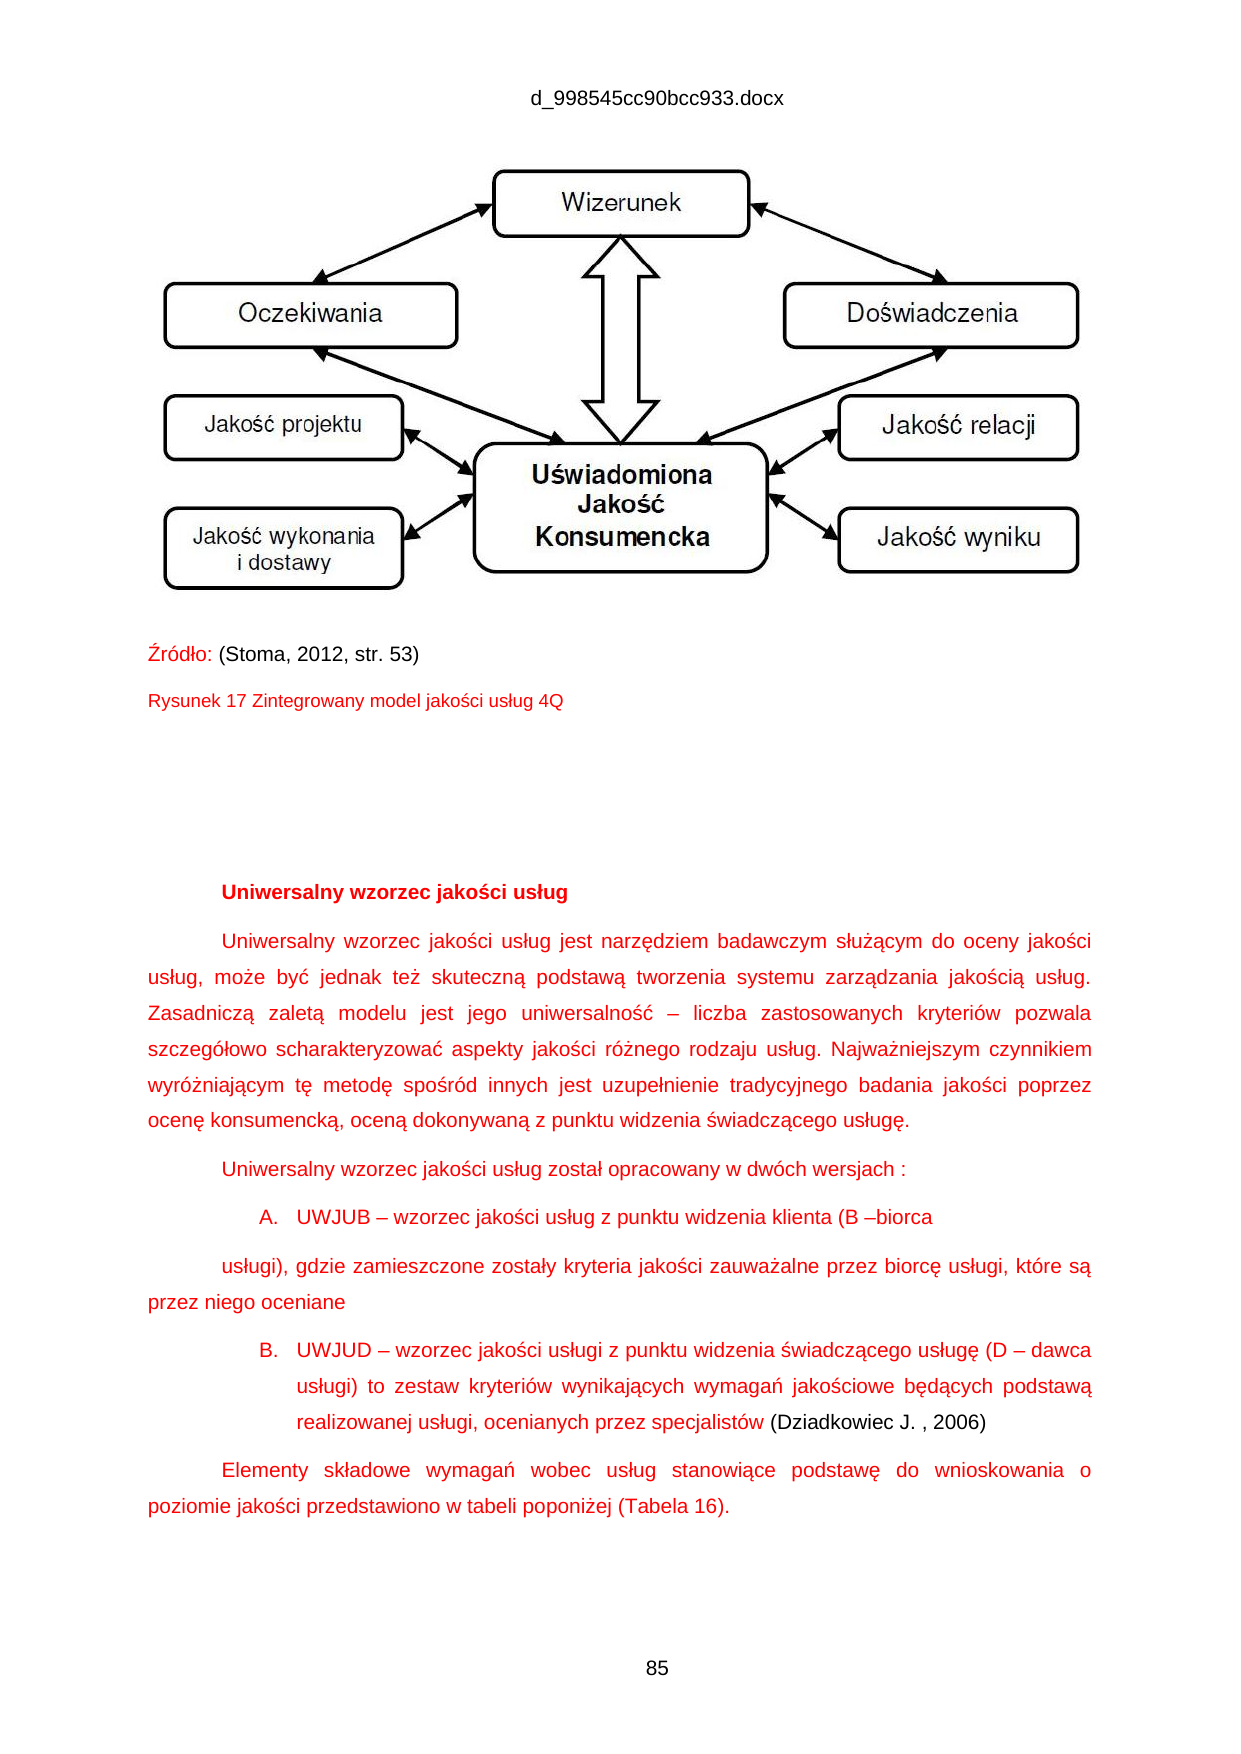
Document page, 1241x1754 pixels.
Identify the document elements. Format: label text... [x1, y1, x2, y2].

list UWJUD – wzorzec jakości usługi z punktu widzenia świadczącego usługę (D – dawca usługi) to zestaw kryteriów wynikających wymagań jakościowe będących podstawą realizowanej usługi, ocenianych przez specjalistów [259, 1338, 1093, 1434]
text Uniwersalny wzorzec jakości usług został opracowany w dwóch wersjach : [148, 1157, 1093, 1181]
text Rysunek 17 Zintegrowany model jakości usług 4Q [148, 690, 1093, 712]
text Elementy składowe wymagań wobec usług stanowiące podstawę do wnioskowania o poziomie jakości przedstawiono w tabeli poniżej (tabela 15). [148, 1458, 1093, 1518]
list UWJUB – wzorzec jakości usług z punktu widzenia klienta (B –biorca [259, 1205, 1093, 1229]
text Źródło: [148, 642, 1093, 666]
picture [147, 147, 1093, 618]
text Uniwersalny wzorzec jakości usług jest narzędziem badawczym służącym do oceny jakości usług, może być jednak też skuteczną podstawą tworzenia systemu zarządzania jakością usług. Zasadniczą zaletą modelu jest jego uniwersalność – liczba zastosowanych kryteriów pozwala szczegółowo scharakteryzować aspekty jakości różnego rodzaju usług. Najważniejszym czynnikiem wyróżniającym tę metodę spośród innych jest uzupełnienie tradycyjnego badania jakości poprzez ocenę konsumencką, oceną dokonywaną z punktu widzenia świadczącego usługę. [148, 929, 1093, 1132]
text usługi), gdzie zamieszczone zostały kryteria jakości zauważalne przez biorcę usługi, które są przez niego oceniane [148, 1254, 1093, 1313]
text Uniwersalny wzorzec jakości usług [148, 880, 1093, 904]
